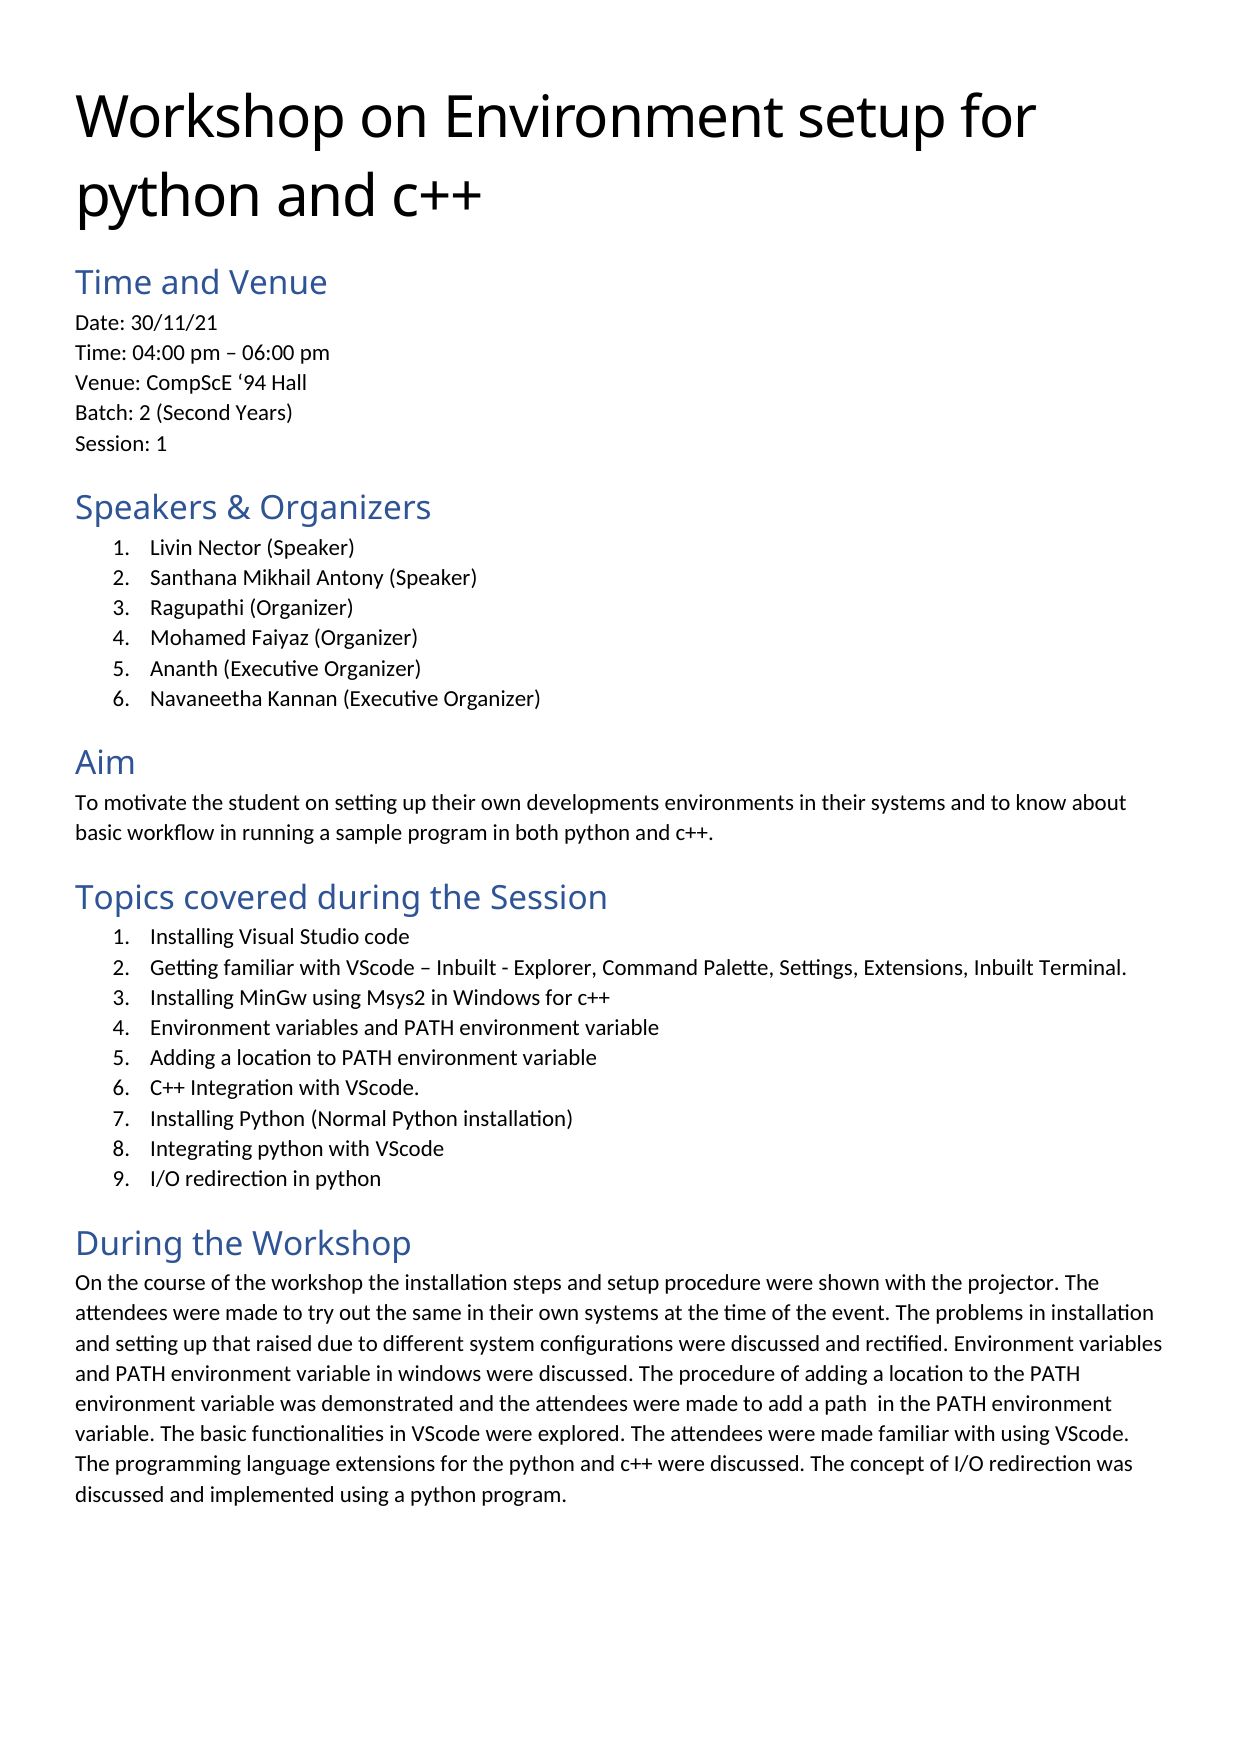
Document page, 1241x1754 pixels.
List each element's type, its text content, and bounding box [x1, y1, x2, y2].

list Ragupathi (Organizer) [112, 593, 1165, 621]
list Environment variables and PATH environment variable [112, 1013, 1165, 1041]
subtitle Time and Venue [75, 259, 1165, 304]
list Integrating python with VScode [112, 1134, 1165, 1162]
subtitle Aim [75, 739, 1165, 784]
list Mohamed Faiyaz (Organizer) [112, 623, 1165, 652]
list Santhana Mikhail Antony (Speaker) [112, 563, 1165, 591]
list Getting familiar with VScode – Inbuilt - Explorer, Command Palette, Settings, Extensions, Inbuilt Terminal. [112, 953, 1165, 981]
text To motivate the student on setting up their own developments environments in their systems and to know about basic workflow in running a sample program in both python and c++. [75, 788, 1165, 846]
title Workshop on Environment setup for python and c++ [75, 75, 1165, 234]
list Navaneetha Kannan (Executive Organizer) [112, 684, 1165, 712]
subtitle Topics covered during the Session [75, 873, 1165, 919]
list Installing Visual Studio code [112, 922, 1165, 951]
subtitle Speakers & Organizers [75, 484, 1165, 529]
list C++ Integration with VScode. [112, 1073, 1165, 1102]
list Adding a location to PATH environment variable [112, 1043, 1165, 1071]
subtitle During the Workshop [75, 1219, 1165, 1265]
list Livin Nector (Speaker) [112, 533, 1165, 561]
text Date: 30/11/21 Time: 04:00 pm – 06:00 pm Venue: CompScE ‘94 Hall Batch: 2 (Second Years) Session: 1 [75, 308, 1165, 457]
list I/O redirection in python [112, 1164, 1165, 1192]
list Installing Python (Normal Python installation) [112, 1104, 1165, 1132]
list Installing MinGw using Msys2 in Windows for c++ [112, 983, 1165, 1011]
text On the course of the workshop the installation steps and setup procedure were shown with the projector. The attendees were made to try out the same in their own systems at the time of the event. The problems in installation and setting up that raised due to different system configurations were discussed and rectified. Environment variables and PATH environment variable in windows were discussed. The procedure of adding a location to the PATH environment variable was demonstrated and the attendees were made to add a path in the PATH environment variable. The basic functionalities in VScode were explored. The attendees were made familiar with using VScode. The programming language extensions for the python and c++ were discussed. The concept of I/O redirection was discussed and implemented using a python program. [75, 1268, 1165, 1508]
list Ananth (Executive Organizer) [112, 654, 1165, 682]
